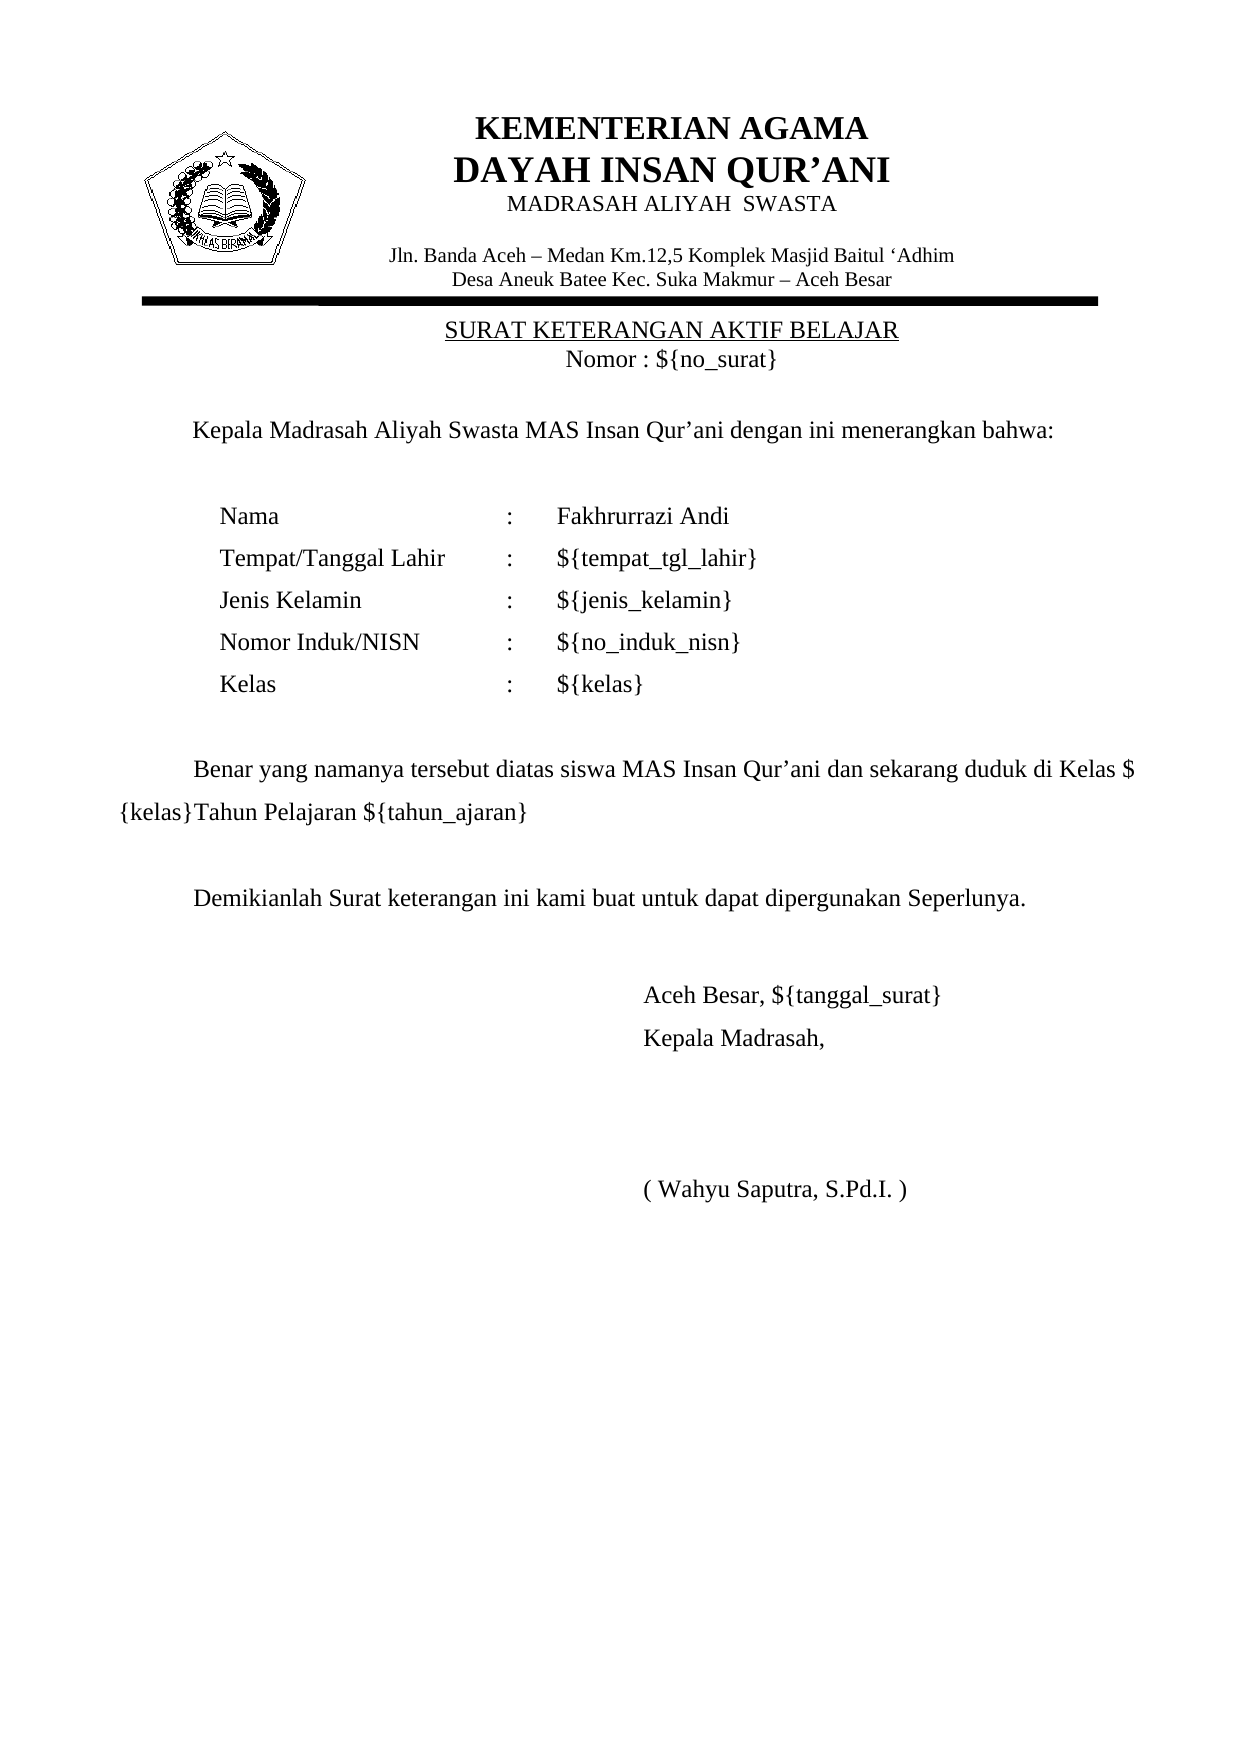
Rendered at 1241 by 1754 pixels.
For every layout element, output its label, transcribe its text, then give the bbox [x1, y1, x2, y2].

table_cell ${kelas} [545, 669, 1055, 711]
table_header : [495, 501, 545, 543]
table_cell Jenis Kelamin [208, 585, 495, 627]
text Kepala Madrasah Aliyah Swasta MAS Insan Qur’ani dengan ini menerangkan bahwa: [118, 416, 1225, 444]
table_cell : [495, 627, 545, 669]
text Nomor : ${no_surat} [118, 344, 1225, 372]
text Demikianlah Surat keterangan ini kami buat untuk dapat dipergunakan Seperlunya. [118, 883, 1225, 912]
table_header Nama [208, 501, 495, 543]
text SURAT KETERANGAN AKTIF BELAJAR [118, 315, 1225, 344]
table_header Fakhrurrazi Andi [545, 501, 1055, 543]
table_cell : [495, 585, 545, 627]
table_cell ${jenis_kelamin} [545, 585, 1055, 627]
table_cell Tempat/Tanggal Lahir [208, 543, 495, 585]
table_cell ${no_induk_nisn} [545, 627, 1055, 669]
text Aceh Besar, ${tanggal_surat} [118, 980, 1225, 1009]
table_cell : [495, 543, 545, 585]
table_cell ${tempat_tgl_lahir} [545, 543, 1055, 585]
text ( Wahyu Saputra, S.Pd.I. ) [118, 1174, 1225, 1203]
table_cell : [495, 669, 545, 711]
table_cell Nomor Induk/NISN [208, 627, 495, 669]
text Kepala Madrasah, [118, 1023, 1225, 1052]
text Benar yang namanya tersebut diatas siswa MAS Insan Qur’ani dan sekarang duduk di Kelas ${kelas}Tahun Pelajaran ${tahun_ajaran} [118, 754, 1225, 826]
table_cell Kelas [208, 669, 495, 711]
